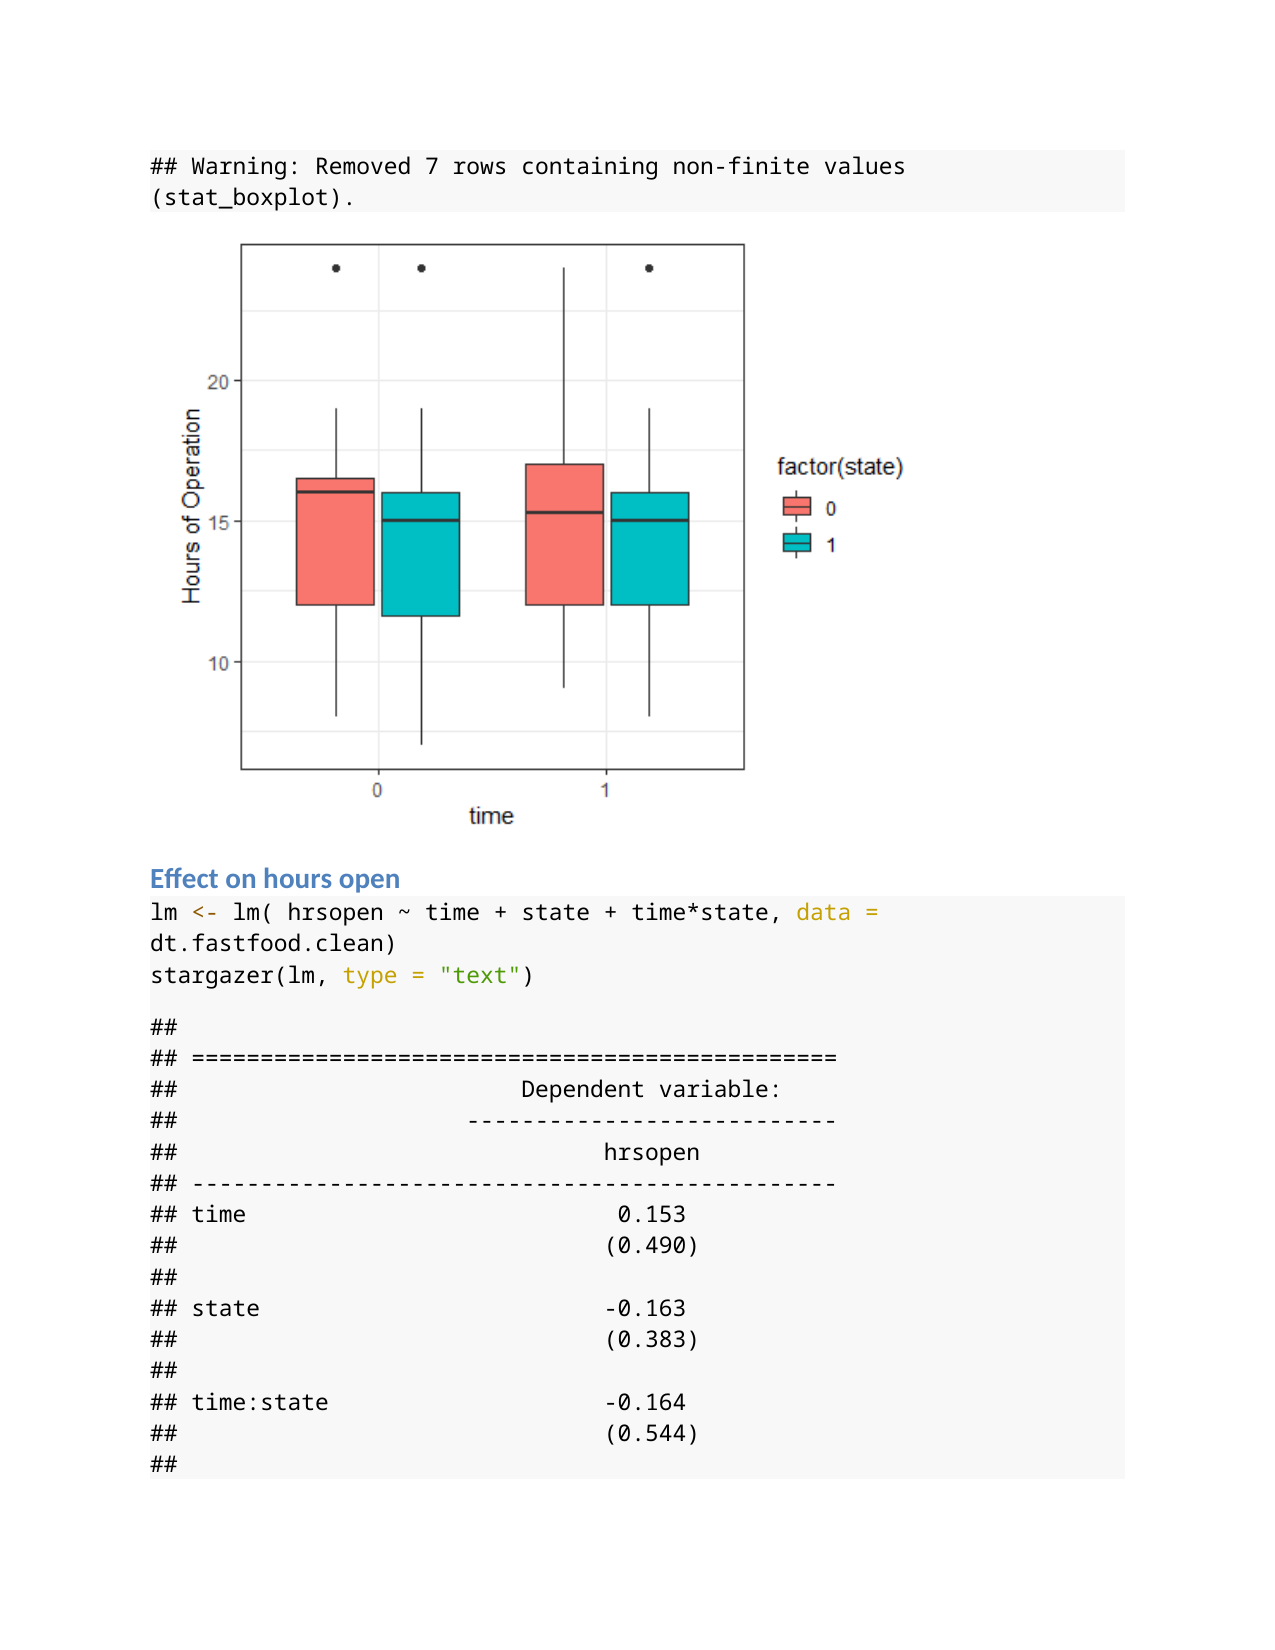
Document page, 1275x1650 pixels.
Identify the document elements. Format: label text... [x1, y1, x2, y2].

picture [168, 233, 927, 840]
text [150, 1011, 1125, 1479]
text lm <- lm( hrsopen ~ time + state + time*state, data = dt.fastfood.clean) stargazer(lm, type = "text") [150, 896, 1125, 990]
text ## Warning: Removed 7 rows containing non-finite values (stat_boxplot). [150, 150, 1125, 212]
subtitle Effect on hours open [150, 861, 1125, 896]
